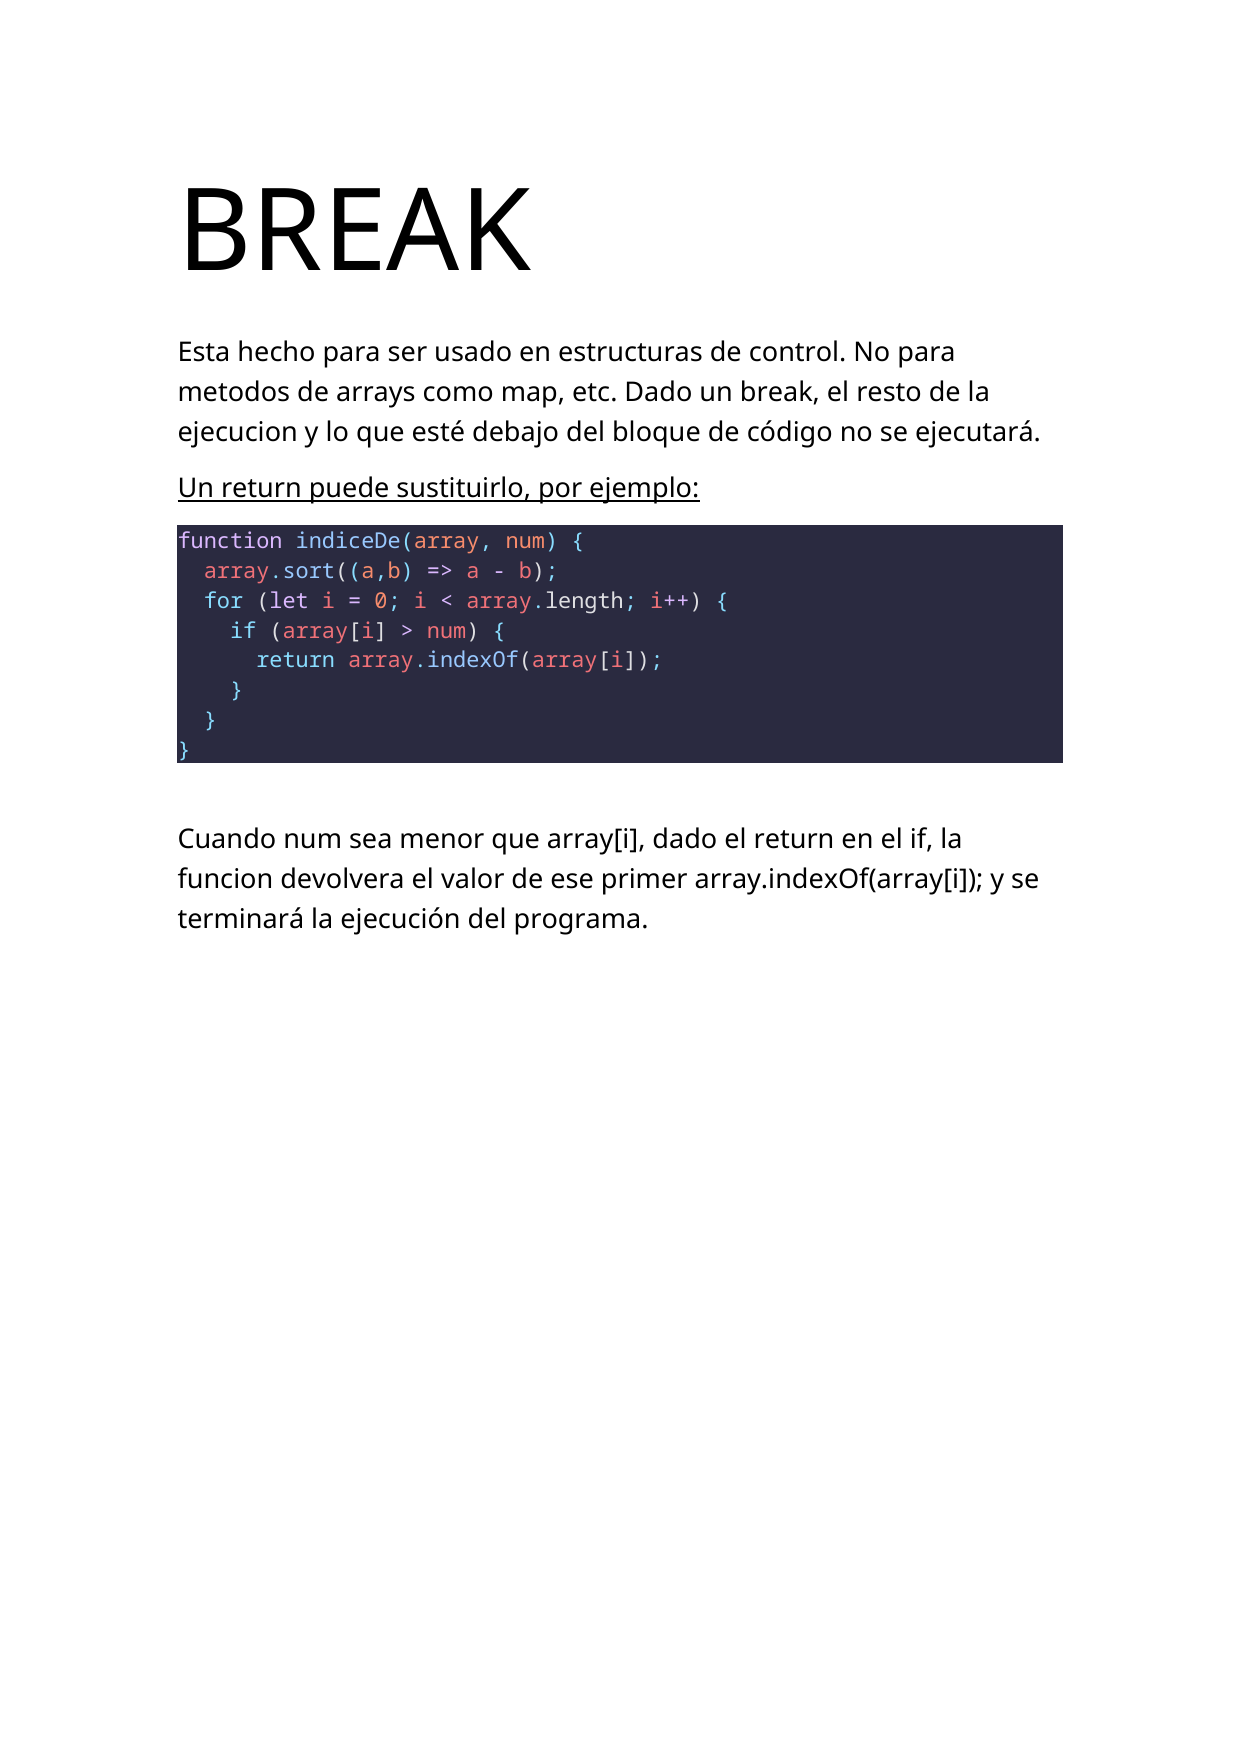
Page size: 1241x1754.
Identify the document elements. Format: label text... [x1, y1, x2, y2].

text Un return puede sustituirlo, por ejemplo: [177, 469, 1063, 506]
text if (array[i] > num) { [177, 614, 1063, 644]
text function indiceDe(array, num) { [177, 525, 1063, 555]
text return array.indexOf(array[i]); [177, 644, 1063, 674]
text Cuando num sea menor que array[i], dado el return en el if, la funcion devolvera el valor de ese primer array.indexOf(array[i]); y se terminará la ejecución del programa. [177, 820, 1063, 936]
text } [177, 704, 1063, 734]
text } [177, 674, 1063, 704]
text } [177, 734, 1063, 763]
text array.sort((a,b) => a - b); [177, 555, 1063, 585]
text BREAK [177, 148, 1063, 304]
text for (let i = 0; i < array.length; i++) { [177, 585, 1063, 614]
text Esta hecho para ser usado en estructuras de control. No para metodos de arrays como map, etc. Dado un break, el resto de la ejecucion y lo que esté debajo del bloque de código no se ejecutará. [177, 333, 1063, 449]
